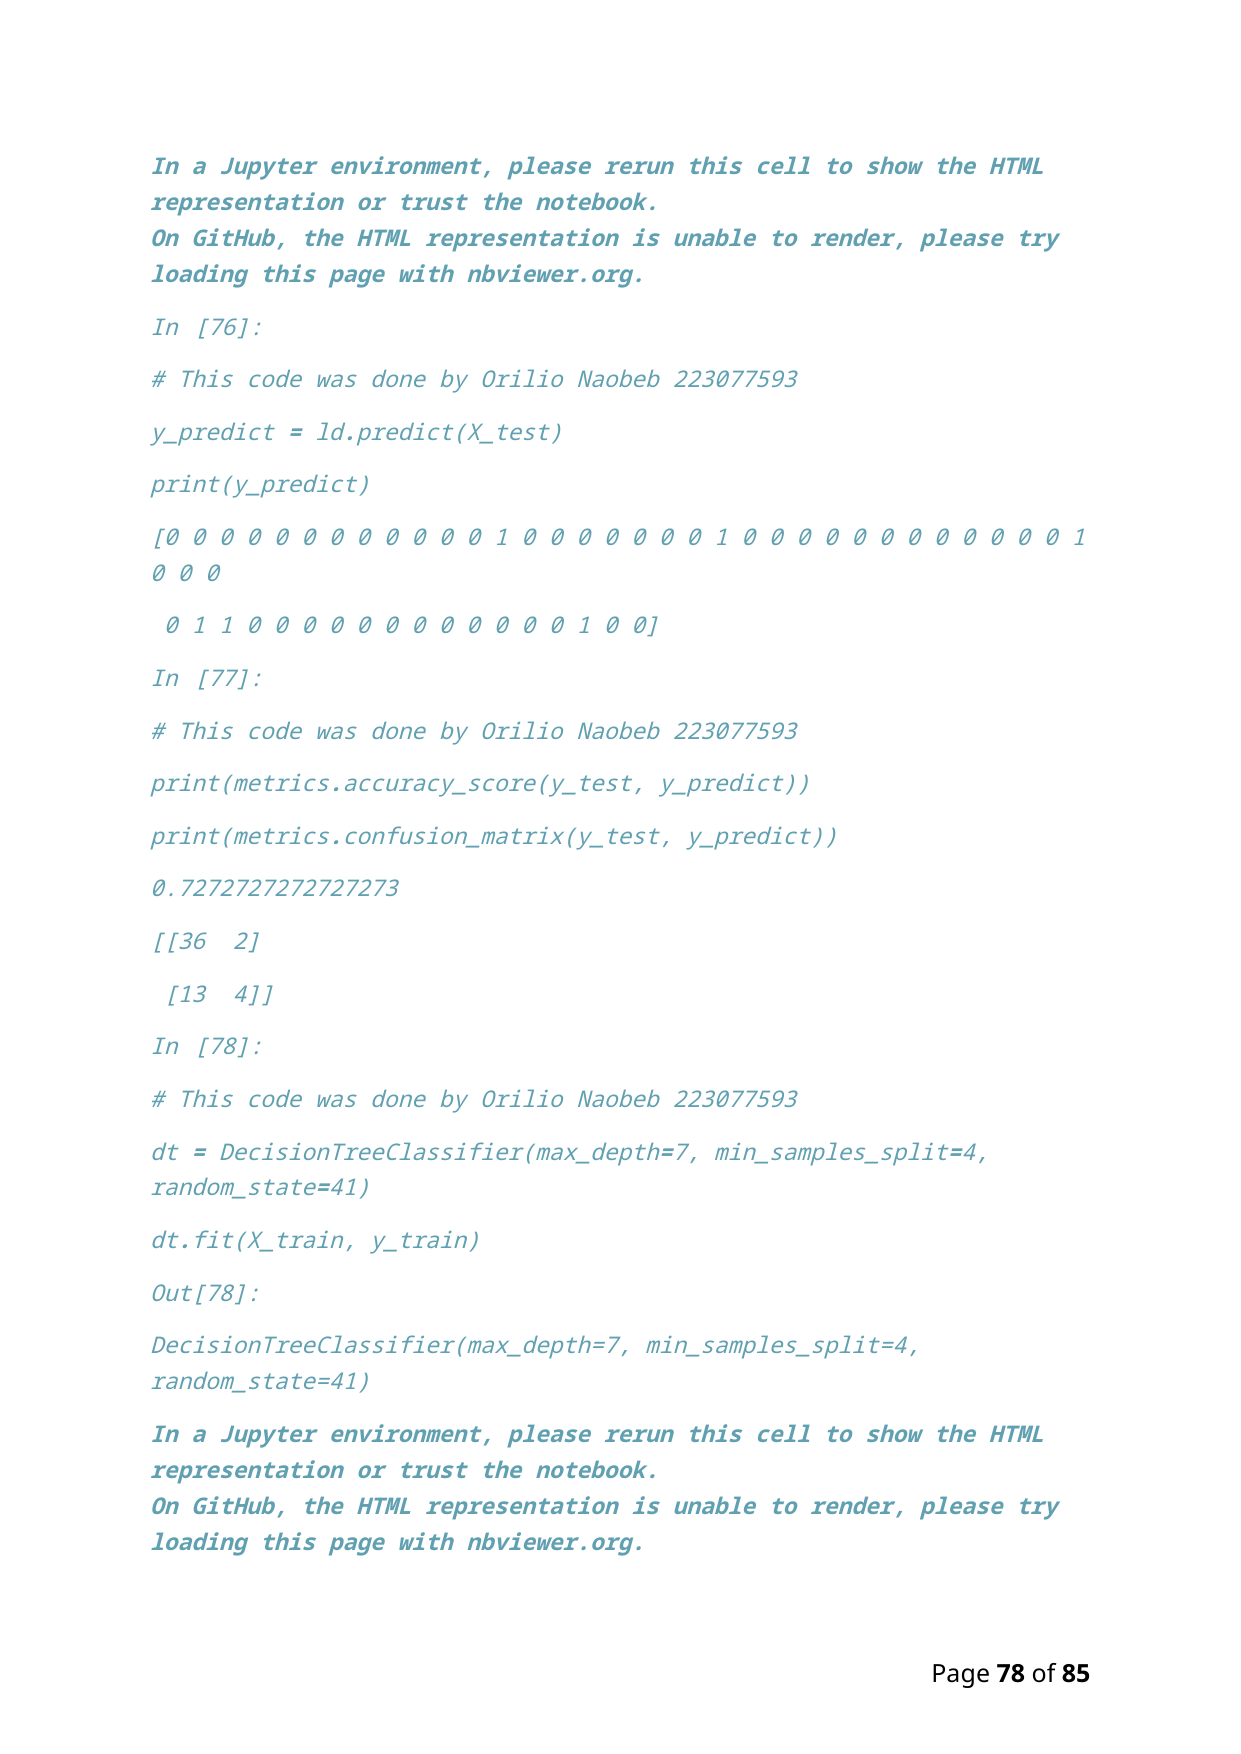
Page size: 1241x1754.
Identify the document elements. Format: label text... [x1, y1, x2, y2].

subtitle In a Jupyter environment, please rerun this cell to show the HTML representation or trust the notebook. On GitHub, the HTML representation is unable to render, please try loading this page with nbviewer.org. [150, 1418, 1090, 1557]
subtitle print(y_predict) [150, 468, 1090, 499]
subtitle # This code was done by Orilio Naobeb 223077593 [150, 363, 1090, 394]
subtitle dt = DecisionTreeClassifier(max_depth=7, min_samples_split=4, random_state=41) [150, 1135, 1090, 1203]
subtitle dt.fit(X_train, y_train) [150, 1224, 1090, 1255]
subtitle [[36 2] [150, 925, 1090, 956]
subtitle In [76]: [150, 310, 1090, 342]
subtitle [13 4]] [150, 978, 1090, 1009]
subtitle print(metrics.confusion_matrix(y_test, y_predict)) [150, 820, 1090, 851]
subtitle DecisionTreeClassifier(max_depth=7, min_samples_split=4, random_state=41) [150, 1329, 1090, 1396]
subtitle In [78]: [150, 1030, 1090, 1061]
subtitle 0.7272727272727273 [150, 872, 1090, 904]
subtitle In a Jupyter environment, please rerun this cell to show the HTML representation or trust the notebook. On GitHub, the HTML representation is unable to render, please try loading this page with nbviewer.org. [150, 150, 1090, 289]
subtitle # This code was done by Orilio Naobeb 223077593 [150, 714, 1090, 746]
subtitle [0 0 0 0 0 0 0 0 0 0 0 0 1 0 0 0 0 0 0 0 1 0 0 0 0 0 0 0 0 0 0 0 0 1 0 0 0 [150, 521, 1090, 588]
subtitle In [77]: [150, 662, 1090, 693]
subtitle # This code was done by Orilio Naobeb 223077593 [150, 1083, 1090, 1114]
subtitle 0 1 1 0 0 0 0 0 0 0 0 0 0 0 0 1 0 0] [150, 609, 1090, 641]
subtitle y_predict = ld.predict(X_test) [150, 416, 1090, 447]
subtitle print(metrics.accuracy_score(y_test, y_predict)) [150, 767, 1090, 798]
subtitle Out[78]: [150, 1277, 1090, 1308]
